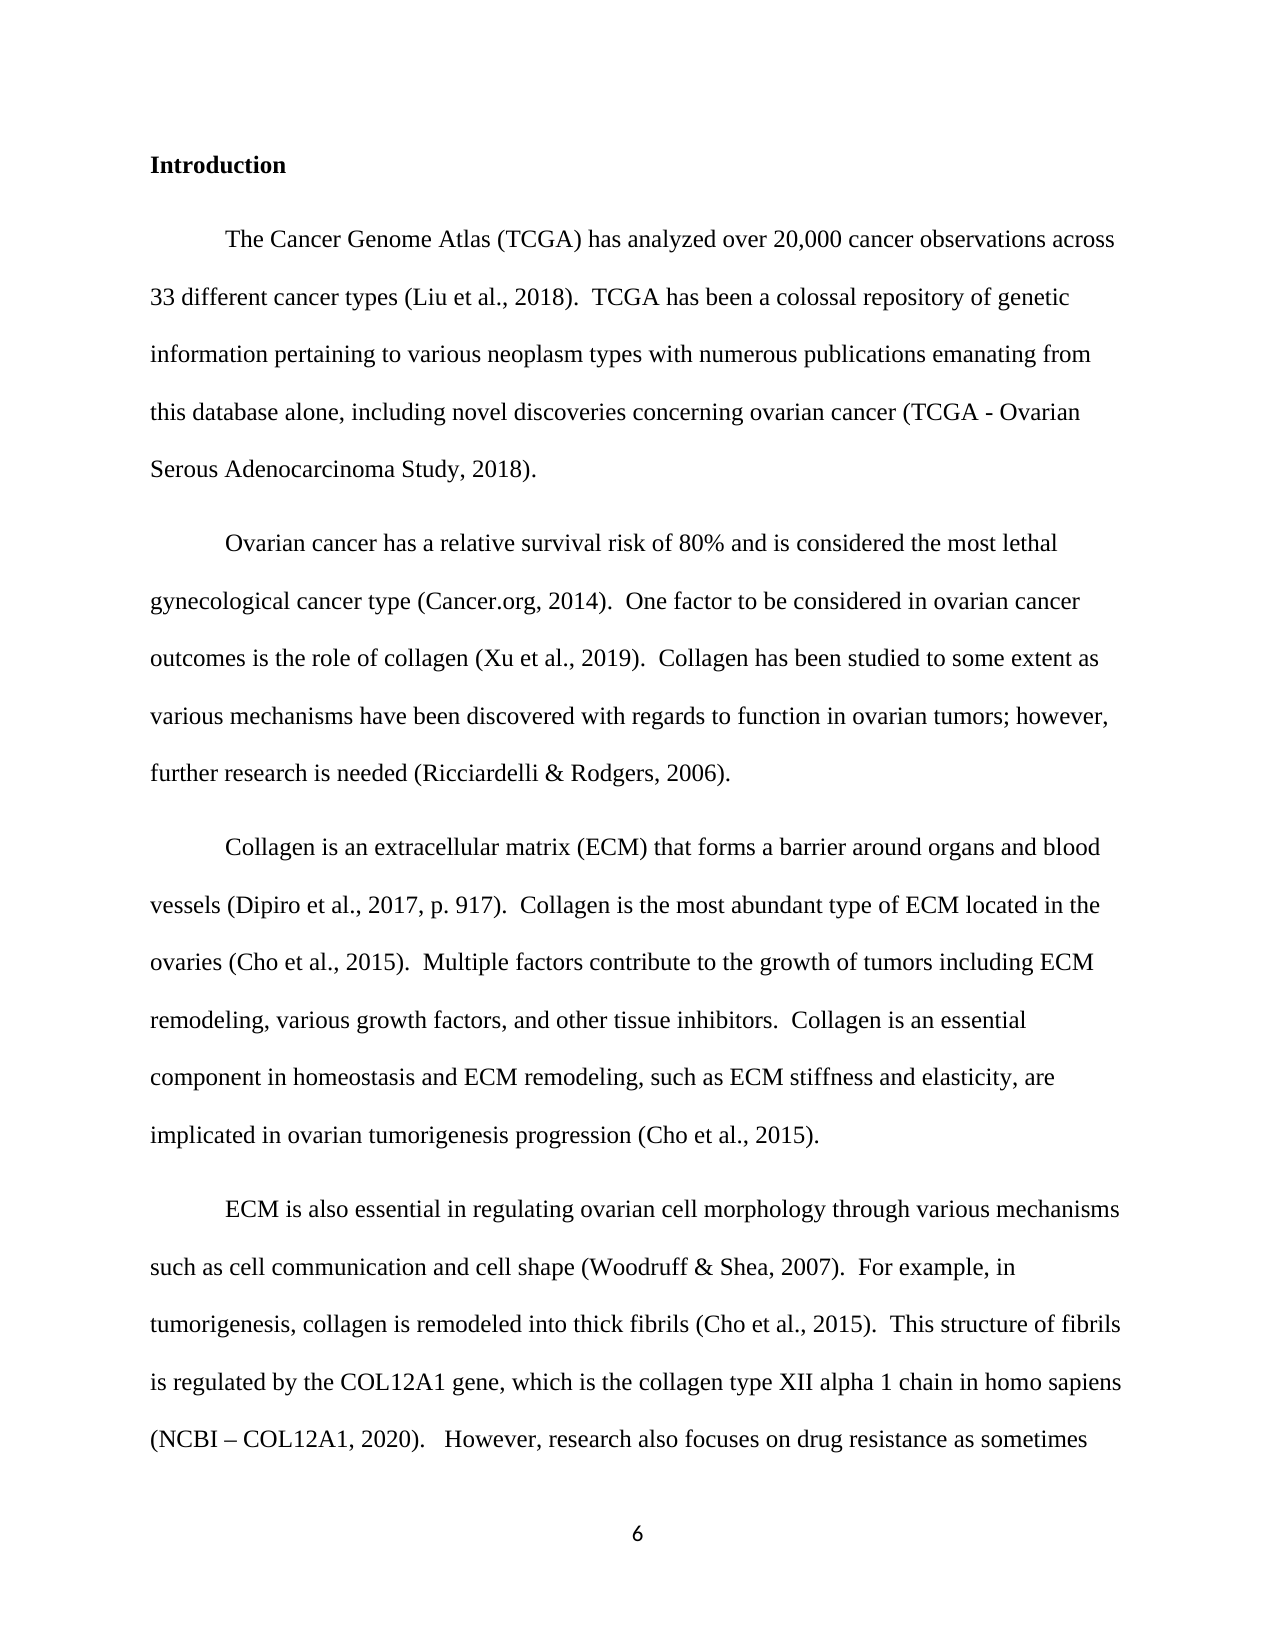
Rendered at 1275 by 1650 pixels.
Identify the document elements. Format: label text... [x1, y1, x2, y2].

text Introduction [150, 150, 1125, 179]
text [150, 1194, 1125, 1453]
text The Cancer Genome Atlas (TCGA) has analyzed over 20,000 cancer observations across 33 different cancer types (Liu et al., 2018). TCGA has been a colossal repository of genetic information pertaining to various neoplasm types with numerous publications emanating from this database alone, including novel discoveries concerning ovarian cancer (TCGA - Ovarian Serous Adenocarcinoma Study, 2018). [150, 224, 1125, 483]
text Collagen is an extracellular matrix (ECM) that forms a barrier around organs and blood vessels (Dipiro et al., 2017, p. 917). Collagen is the most abundant type of ECM located in the ovaries (Cho et al., 2015). Multiple factors contribute to the growth of tumors including ECM remodeling, various growth factors, and other tissue inhibitors. Collagen is an essential component in homeostasis and ECM remodeling, such as ECM stiffness and elasticity, are implicated in ovarian tumorigenesis progression (Cho et al., 2015). [150, 832, 1125, 1149]
text Ovarian cancer has a relative survival risk of 80% and is considered the most lethal gynecological cancer type (Cancer.org, 2014). One factor to be considered in ovarian cancer outcomes is the role of collagen (Xu et al., 2019). Collagen has been studied to some extent as various mechanisms have been discovered with regards to function in ovarian tumors; however, further research is needed (Ricciardelli & Rodgers, 2006). [150, 528, 1125, 787]
